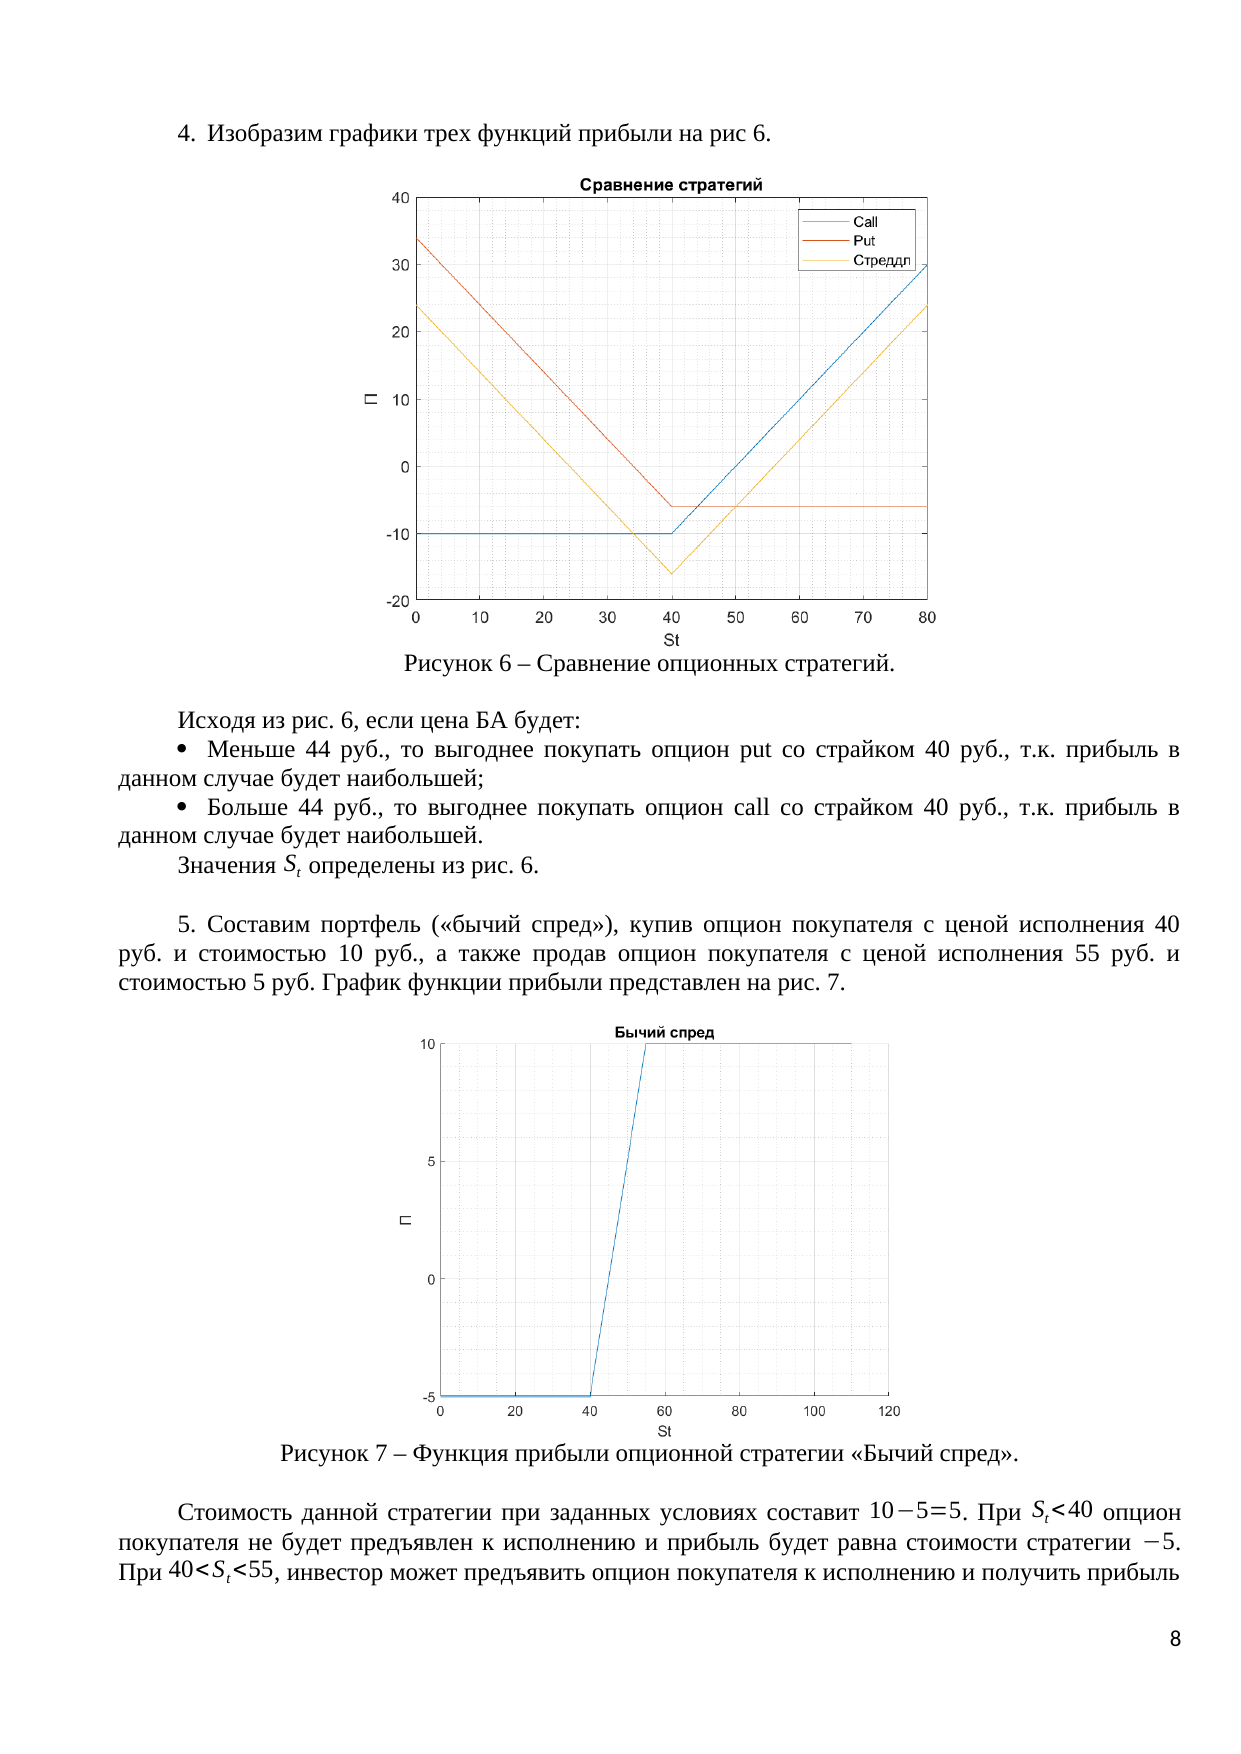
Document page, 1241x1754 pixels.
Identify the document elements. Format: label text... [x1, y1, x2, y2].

text Значения определены из рис. 6. [118, 849, 1181, 881]
picture [362, 175, 937, 648]
list Рисунок 6 – Сравнение опционных стратегий. [118, 648, 1181, 677]
list Изобразим графики трех функций прибыли на рис 6. [118, 118, 1181, 147]
list Составим портфель («бычий спред»), купив опцион покупателя с ценой исполнения 40 руб. и стоимостью 10 руб., а также продав опцион покупателя с ценой исполнения 55 руб. и стоимостью 5 руб. График функции прибыли представлен на рис. 7. [118, 909, 1181, 996]
list Больше 44 руб., то выгоднее покупать опцион call со страйком 40 руб., т.к. прибыль в данном случае будет наибольшей. [118, 792, 1181, 849]
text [118, 1495, 1181, 1587]
list Рисунок 7 – Функция прибыли опционной стратегии «Бычий спред». [118, 1438, 1181, 1467]
list Меньше 44 руб., то выгоднее покупать опцион put со страйком 40 руб., т.к. прибыль в данном случае будет наибольшей; [118, 734, 1181, 792]
list Исходя из рис. 6, если цена БА будет: [118, 706, 1181, 734]
picture [398, 1024, 901, 1438]
